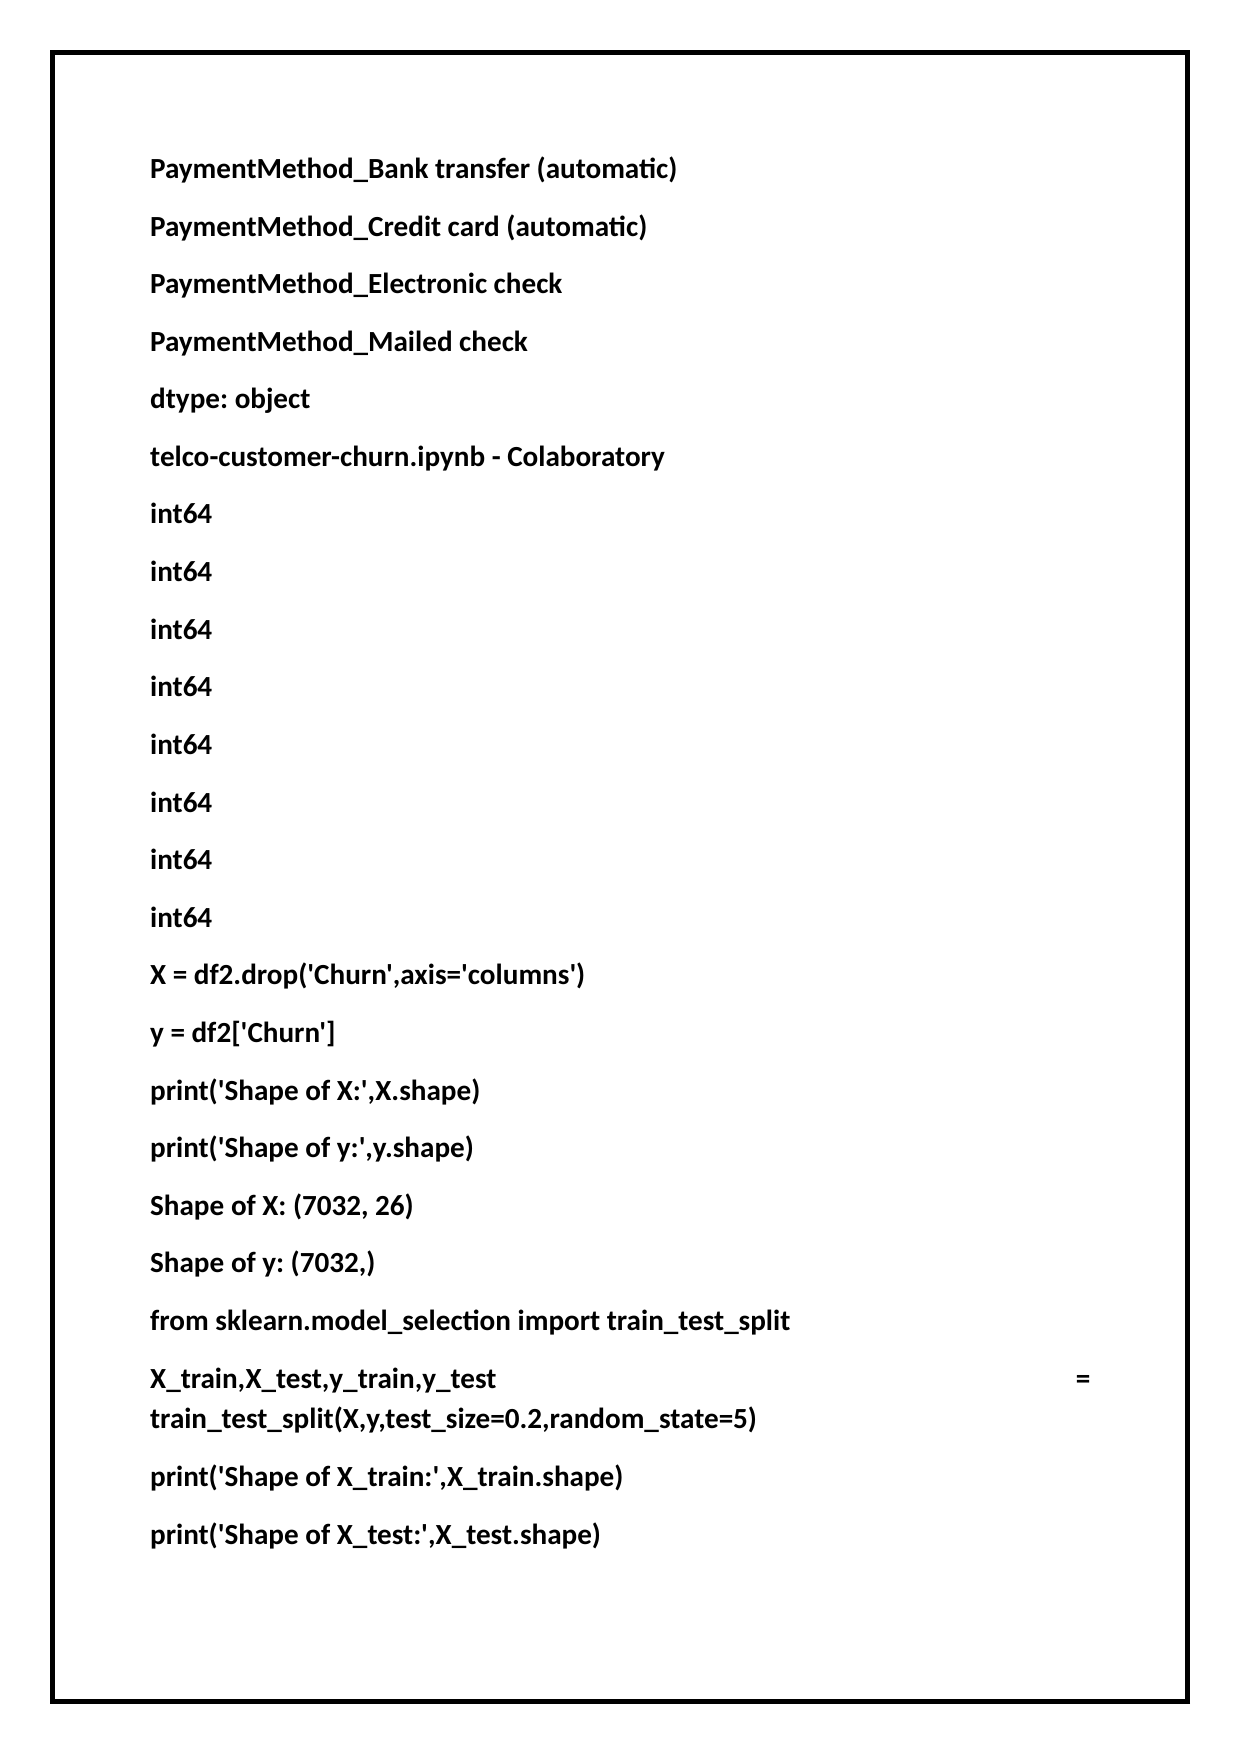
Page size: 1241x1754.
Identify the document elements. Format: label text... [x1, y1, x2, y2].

text int64 [150, 611, 1090, 646]
text dtype: object [150, 380, 1090, 416]
text print('Shape of X_test:',X_test.shape) [150, 1516, 1090, 1551]
text int64 [150, 841, 1090, 877]
text y = df2['Churn'] [150, 1014, 1090, 1050]
text print('Shape of X_train:',X_train.shape) [150, 1458, 1090, 1494]
text Shape of X: (7032, 26) [150, 1187, 1090, 1222]
text telco-customer-churn.ipynb - Colaboratory [150, 438, 1090, 474]
text int64 [150, 668, 1090, 704]
text int64 [150, 726, 1090, 762]
text X = df2.drop('Churn',axis='columns') [150, 956, 1090, 992]
text int64 [150, 899, 1090, 934]
text print('Shape of y:',y.shape) [150, 1129, 1090, 1165]
text print('Shape of X:',X.shape) [150, 1072, 1090, 1107]
text PaymentMethod_Credit card (automatic) [150, 208, 1090, 243]
text from sklearn.model_selection import train_test_split [150, 1302, 1090, 1338]
text int64 [150, 496, 1090, 531]
text int64 [150, 553, 1090, 589]
text PaymentMethod_Electronic check [150, 265, 1090, 301]
text Shape of y: (7032,) [150, 1244, 1090, 1280]
text X_train,X_test,y_train,y_test = train_test_split(X,y,test_size=0.2,random_state=5) [150, 1360, 1090, 1436]
text int64 [150, 784, 1090, 819]
text PaymentMethod_Bank transfer (automatic) [150, 150, 1090, 186]
text PaymentMethod_Mailed check [150, 323, 1090, 358]
